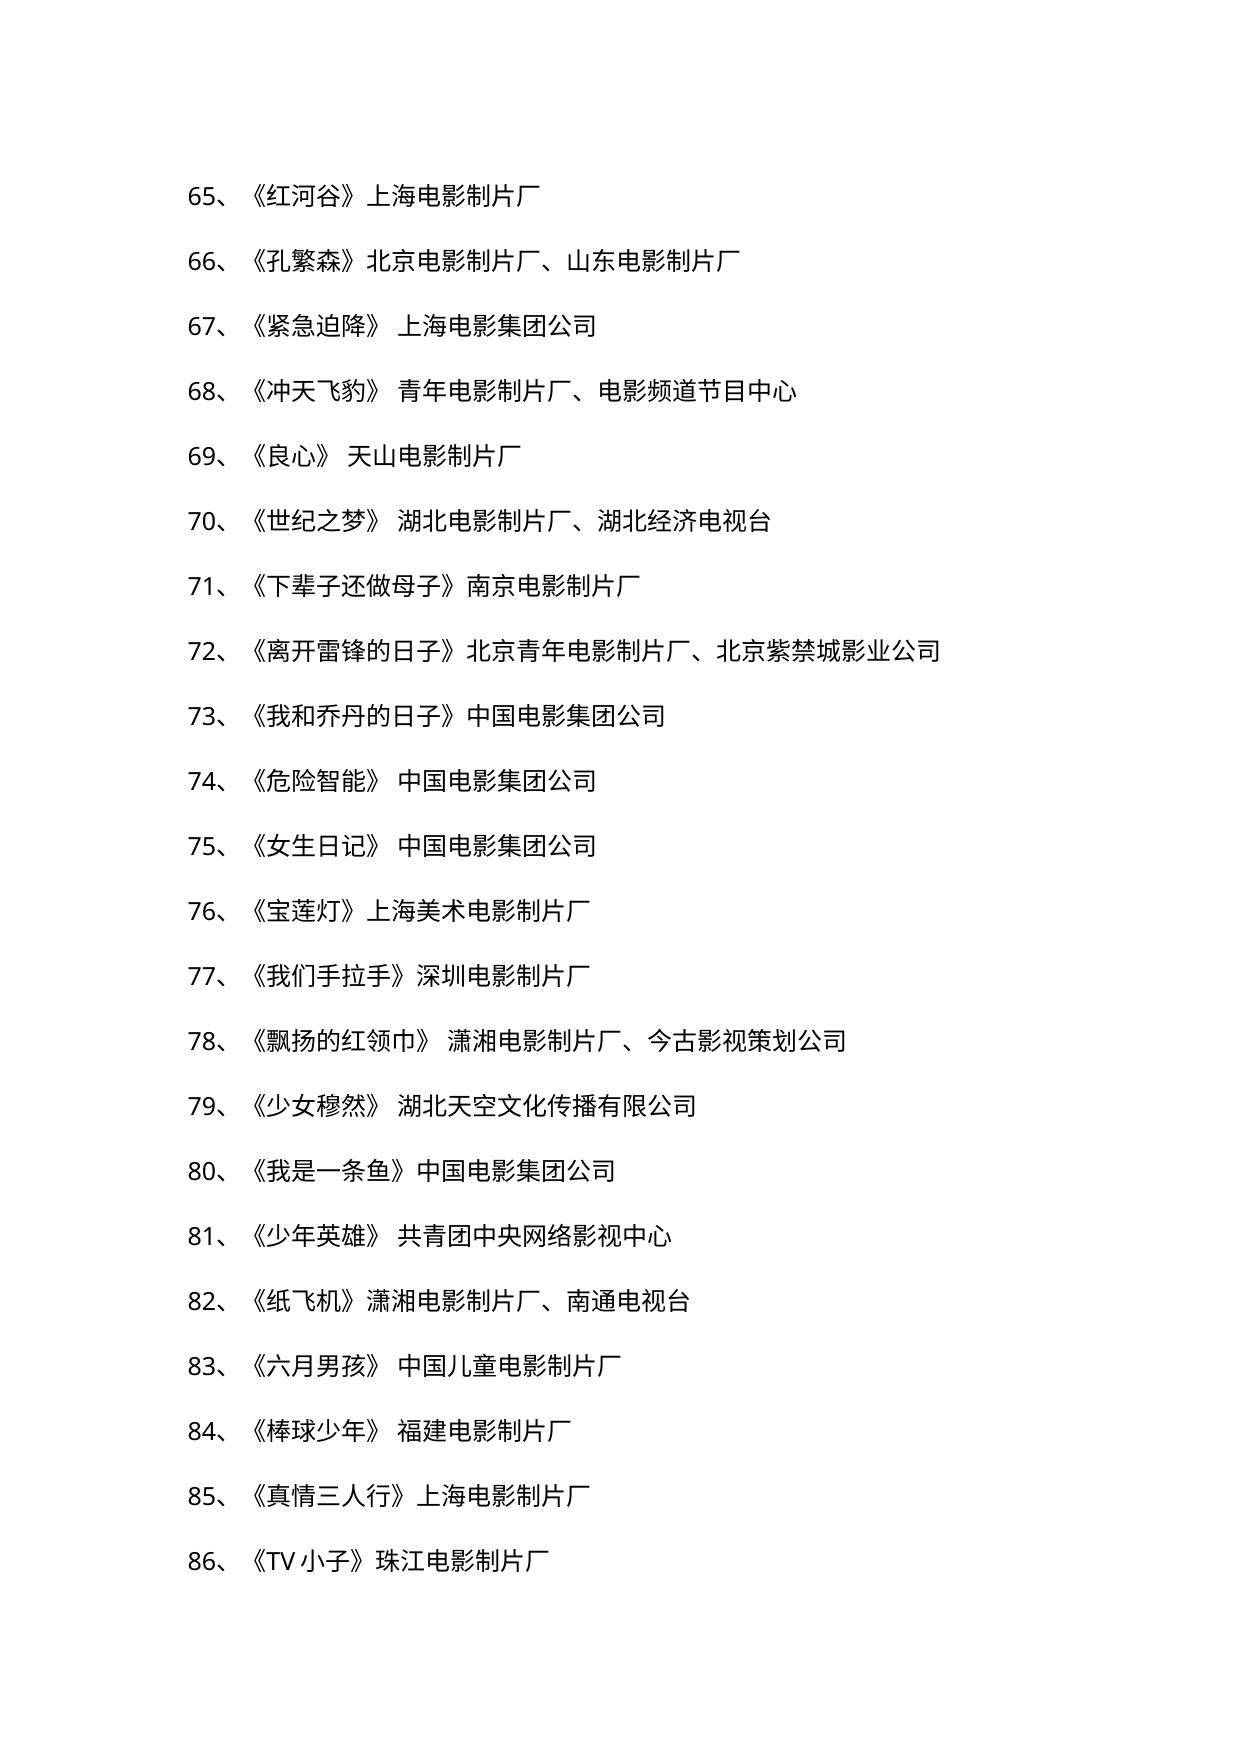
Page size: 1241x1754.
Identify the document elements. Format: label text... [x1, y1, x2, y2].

text 66、《孔繁森》北京电影制片厂、山东电影制片厂 67、《紧急迫降》 上海电影集团公司 68、《冲天飞豹》 青年电影制片厂、电影频道节目中心 69、《良心》 天山电影制片厂 70、《世纪之梦》 湖北电影制片厂、湖北经济电视台 71、《下辈子还做母子》南京电影制片厂 72、《离开雷锋的日子》北京青年电影制片厂、北京紫禁城影业公司 73、《我和乔丹的日子》中国电影集团公司 74、《危险智能》 中国电影集团公司 75、《女生日记》 中国电影集团公司 76、《宝莲灯》上海美术电影制片厂 77、《我们手拉手》深圳电影制片厂 78、《飘扬的红领巾》 潇湘电影制片厂、今古影视策划公司 79、《少女穆然》 湖北天空文化传播有限公司 80、《我是一条鱼》中国电影集团公司 81、《少年英雄》 共青团中央网络影视中心 82、《纸飞机》潇湘电影制片厂、南通电视台 83、《六月男孩》 中国儿童电影制片厂 [187, 227, 1053, 1397]
text 84、《棒球少年》 福建电影制片厂 [187, 1397, 1053, 1462]
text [187, 1462, 1053, 1592]
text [187, 162, 1053, 227]
